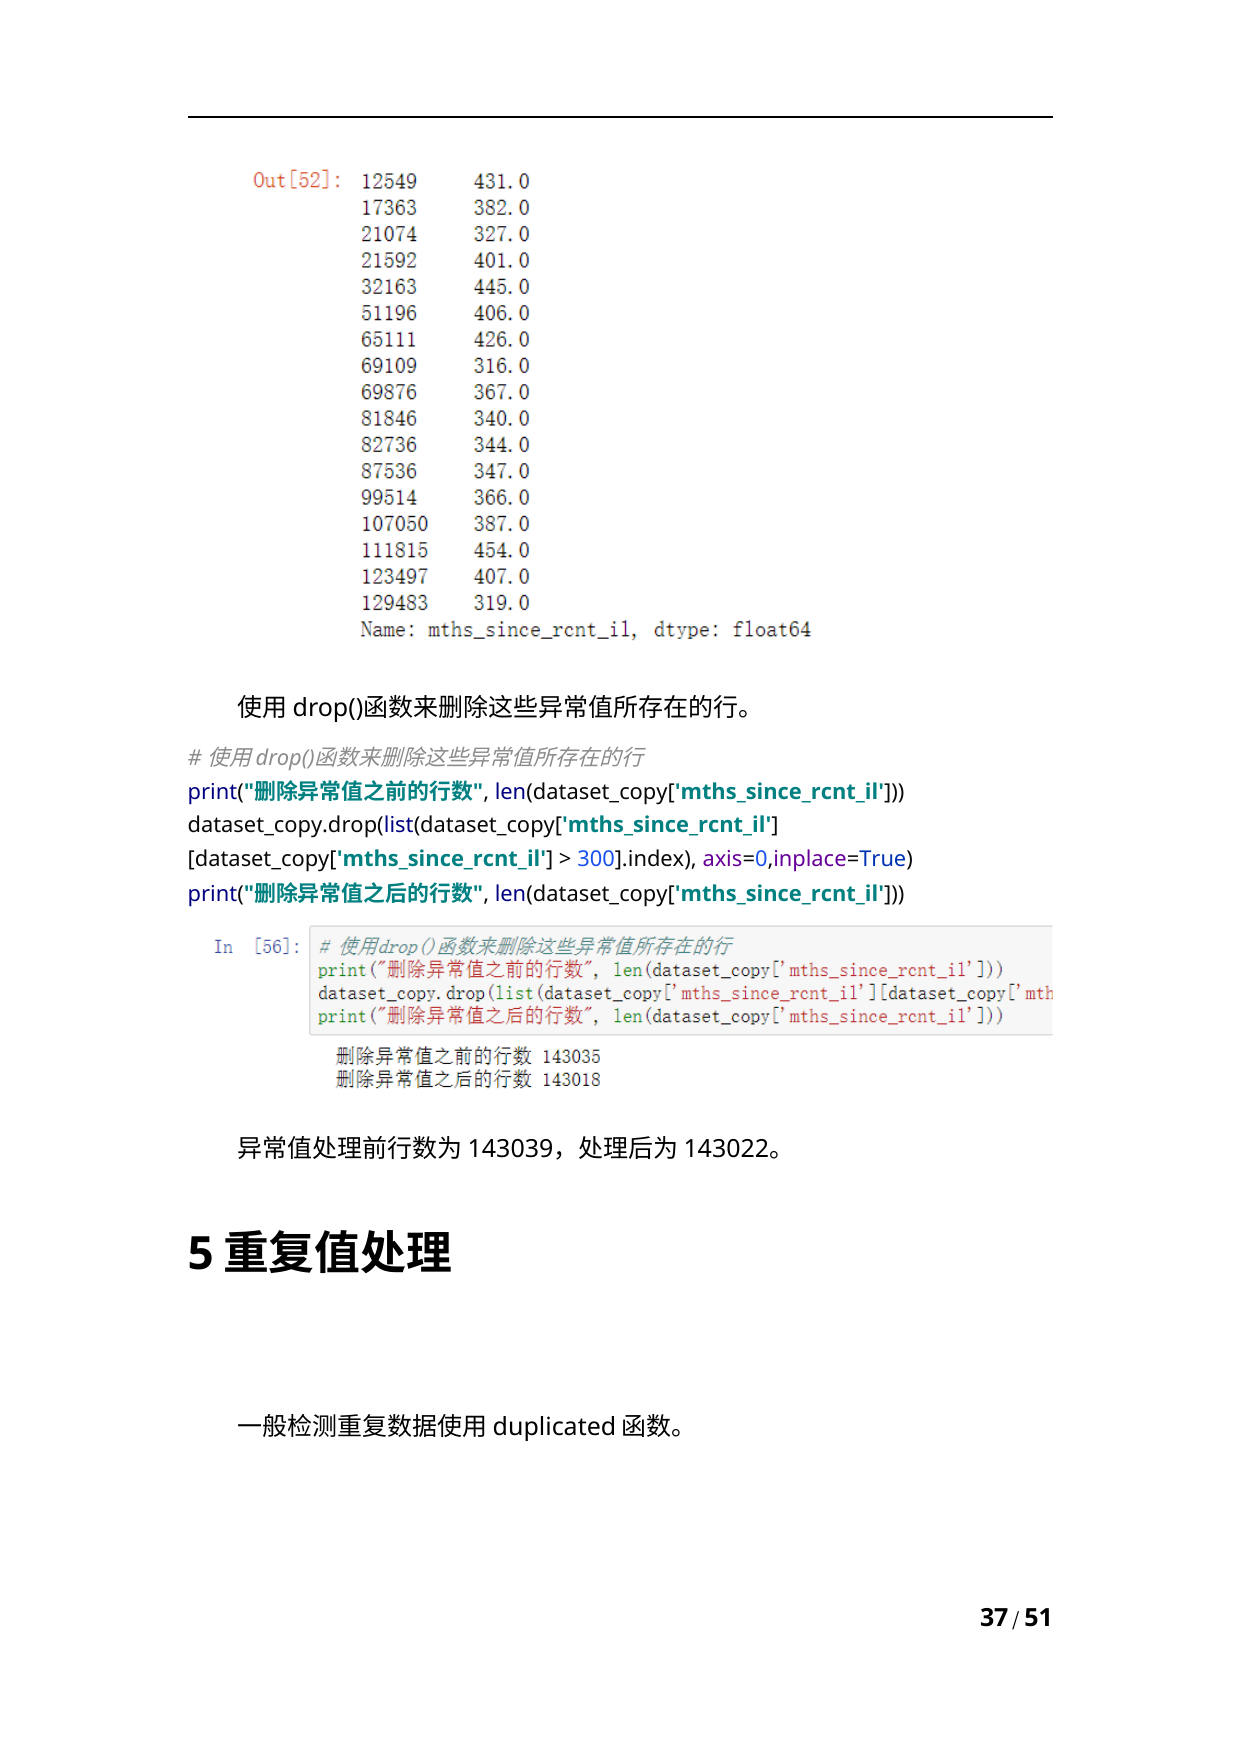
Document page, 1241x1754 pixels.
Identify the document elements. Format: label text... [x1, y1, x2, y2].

text 使用drop()函数来删除这些异常值所存在的行。 [187, 671, 1053, 739]
text 异常值处理前行数为143039，处理后为143022。 [187, 1113, 1053, 1181]
text # 使用drop()函数来删除这些异常值所存在的行 print("删除异常值之前的行数", len(dataset_copy['mths_since_rcnt_il'])) dataset_copy.drop(list(dataset_copy['mths_since_rcnt_il'][dataset_copy['mths_since_rcnt_il'] > 300].index), axis=0,inplace=True) print("删除异常值之后的行数", len(dataset_copy['mths_since_rcnt_il'])) [187, 739, 1053, 908]
picture [187, 908, 1053, 1097]
text 一般检测重复数据使用duplicated函数。 [187, 1390, 1053, 1458]
subtitle 5重复值处理 [187, 1216, 1053, 1284]
picture [241, 161, 999, 649]
